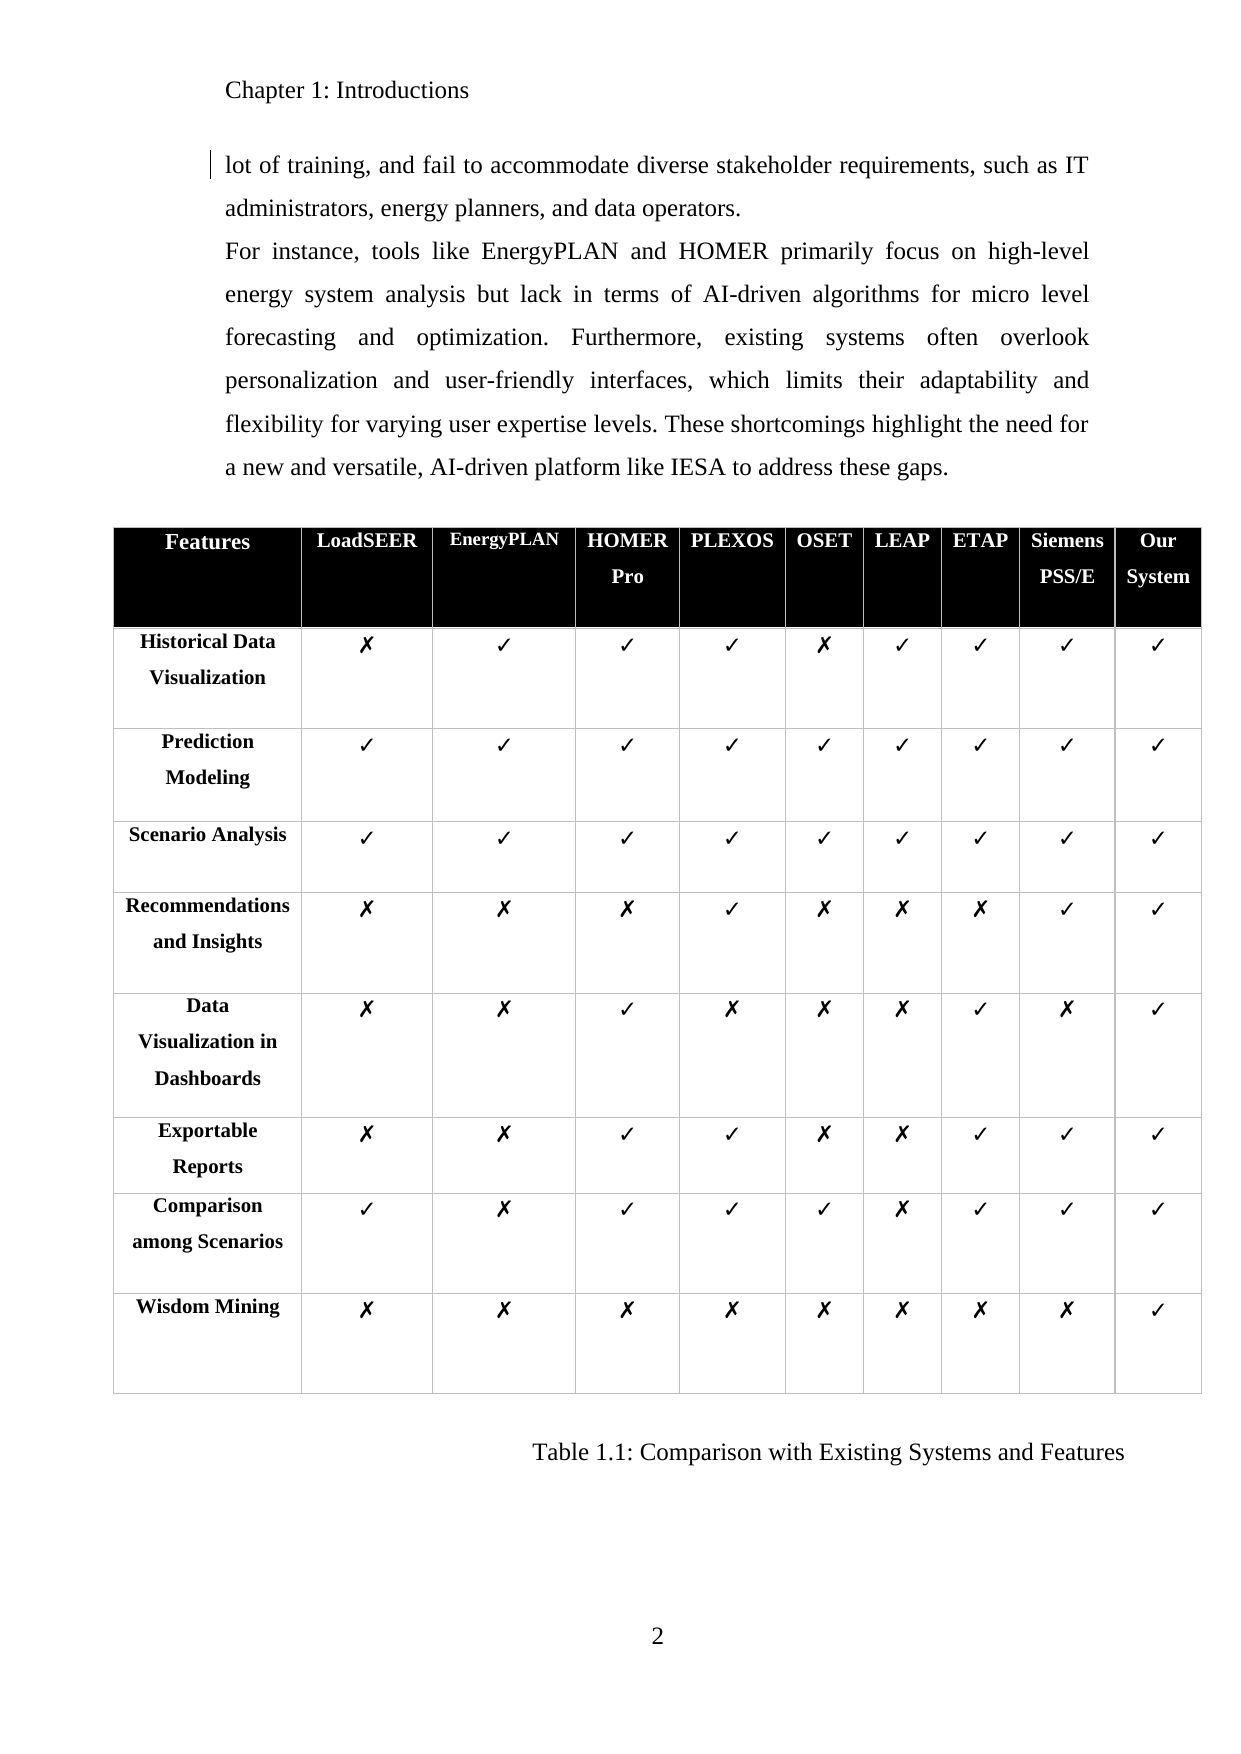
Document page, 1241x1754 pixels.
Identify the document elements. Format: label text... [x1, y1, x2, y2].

table_cell ✓ [786, 729, 863, 821]
table_cell ✓ [1116, 1118, 1201, 1192]
table_cell Scenario Analysis [114, 822, 301, 892]
table_cell ✗ [433, 1118, 575, 1192]
table_cell ✓ [942, 994, 1019, 1117]
table_header OSET [786, 528, 863, 627]
table_cell ✓ [1116, 1194, 1201, 1293]
table_cell ✓ [680, 729, 785, 821]
table_cell ✓ [864, 629, 941, 728]
table_cell ✗ [680, 994, 785, 1117]
table_cell ✓ [576, 629, 679, 728]
table_cell ✓ [1116, 893, 1201, 992]
table_cell ✓ [1116, 822, 1201, 892]
table_cell Exportable Reports [114, 1118, 301, 1192]
table_cell ✗ [302, 994, 432, 1117]
table_cell ✗ [576, 1294, 679, 1393]
table_cell ✓ [680, 629, 785, 728]
table_cell ✗ [942, 1294, 1019, 1393]
table_cell ✓ [942, 1194, 1019, 1293]
table_header ETAP [942, 528, 1019, 627]
table_header LoadSEER [302, 528, 432, 627]
table_cell ✓ [864, 822, 941, 892]
table_cell ✗ [302, 893, 432, 992]
table_cell ✗ [864, 893, 941, 992]
table_cell ✓ [942, 1118, 1019, 1192]
table_cell ✗ [786, 629, 863, 728]
table_cell ✓ [1020, 729, 1114, 821]
table_cell ✓ [1020, 629, 1114, 728]
table_cell Historical Data Visualization [114, 629, 301, 728]
table_cell Data Visualization in Dashboards [114, 994, 301, 1117]
table_cell Recommendations and Insights [114, 893, 301, 992]
table_cell ✗ [433, 893, 575, 992]
table_cell ✗ [302, 629, 432, 728]
table_cell ✗ [1020, 994, 1114, 1117]
table_cell ✗ [786, 1294, 863, 1393]
table_cell ✓ [302, 822, 432, 892]
table_cell ✗ [864, 994, 941, 1117]
table_cell ✓ [576, 1194, 679, 1293]
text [225, 150, 1090, 222]
table_cell ✗ [576, 893, 679, 992]
table_cell Wisdom Mining [114, 1294, 301, 1393]
table_cell ✓ [1020, 1194, 1114, 1293]
table_cell ✓ [576, 1118, 679, 1192]
table_cell ✓ [302, 1194, 432, 1293]
table_cell ✗ [864, 1194, 941, 1293]
table_cell ✓ [433, 729, 575, 821]
text For instance, tools like EnergyPLAN and HOMER primarily focus on high-level energy system analysis but lack in terms of AI-driven algorithms for micro level forecasting and optimization. Furthermore, existing systems often overlook personalization and user-friendly interfaces, which limits their adaptability and flexibility for varying user expertise levels. These shortcomings highlight the need for a new and versatile, AI-driven platform like IESA to address these gaps. [225, 236, 1090, 481]
table_cell ✗ [1020, 1294, 1114, 1393]
text Table 1.1: Comparison with Existing Systems and Features [225, 1437, 890, 1466]
table_cell ✗ [864, 1118, 941, 1192]
table_header Features [114, 528, 301, 627]
table_cell ✓ [576, 994, 679, 1117]
table_cell ✓ [680, 1194, 785, 1293]
table_cell Comparison among Scenarios [114, 1194, 301, 1293]
table_cell ✓ [1020, 1118, 1114, 1192]
table_cell ✓ [786, 1194, 863, 1293]
table_header LEAP [864, 528, 941, 627]
table_header EnergyPLAN [433, 528, 575, 627]
table_cell ✓ [942, 629, 1019, 728]
table_cell ✓ [433, 822, 575, 892]
table_cell ✗ [433, 1194, 575, 1293]
table_cell ✓ [680, 822, 785, 892]
table_cell ✓ [942, 729, 1019, 821]
table_cell ✗ [433, 1294, 575, 1393]
table_cell ✓ [942, 822, 1019, 892]
table_cell ✗ [302, 1294, 432, 1393]
table_cell ✓ [302, 729, 432, 821]
table_cell ✗ [786, 893, 863, 992]
table_cell ✓ [1116, 629, 1201, 728]
table_header PLEXOS [680, 528, 785, 627]
table_cell ✓ [864, 729, 941, 821]
table_cell ✓ [1116, 1294, 1201, 1393]
table_cell ✓ [786, 822, 863, 892]
table_cell ✗ [302, 1118, 432, 1192]
table_cell ✗ [786, 994, 863, 1117]
table_cell ✓ [1116, 729, 1201, 821]
table_header HOMER Pro [576, 528, 679, 627]
table_cell ✓ [576, 729, 679, 821]
table_cell ✗ [786, 1118, 863, 1192]
table_cell ✓ [680, 893, 785, 992]
table_cell ✓ [1020, 893, 1114, 992]
table_cell ✓ [1020, 822, 1114, 892]
table_cell ✗ [864, 1294, 941, 1393]
table_header Siemens PSS/E [1020, 528, 1114, 627]
table_cell ✗ [680, 1294, 785, 1393]
table_cell Prediction Modeling [114, 729, 301, 821]
table_cell ✓ [433, 629, 575, 728]
table_cell ✓ [1116, 994, 1201, 1117]
table_cell ✓ [576, 822, 679, 892]
table_cell ✗ [433, 994, 575, 1117]
table_cell ✗ [942, 893, 1019, 992]
table_header Our System [1116, 528, 1201, 627]
table_cell ✓ [680, 1118, 785, 1192]
